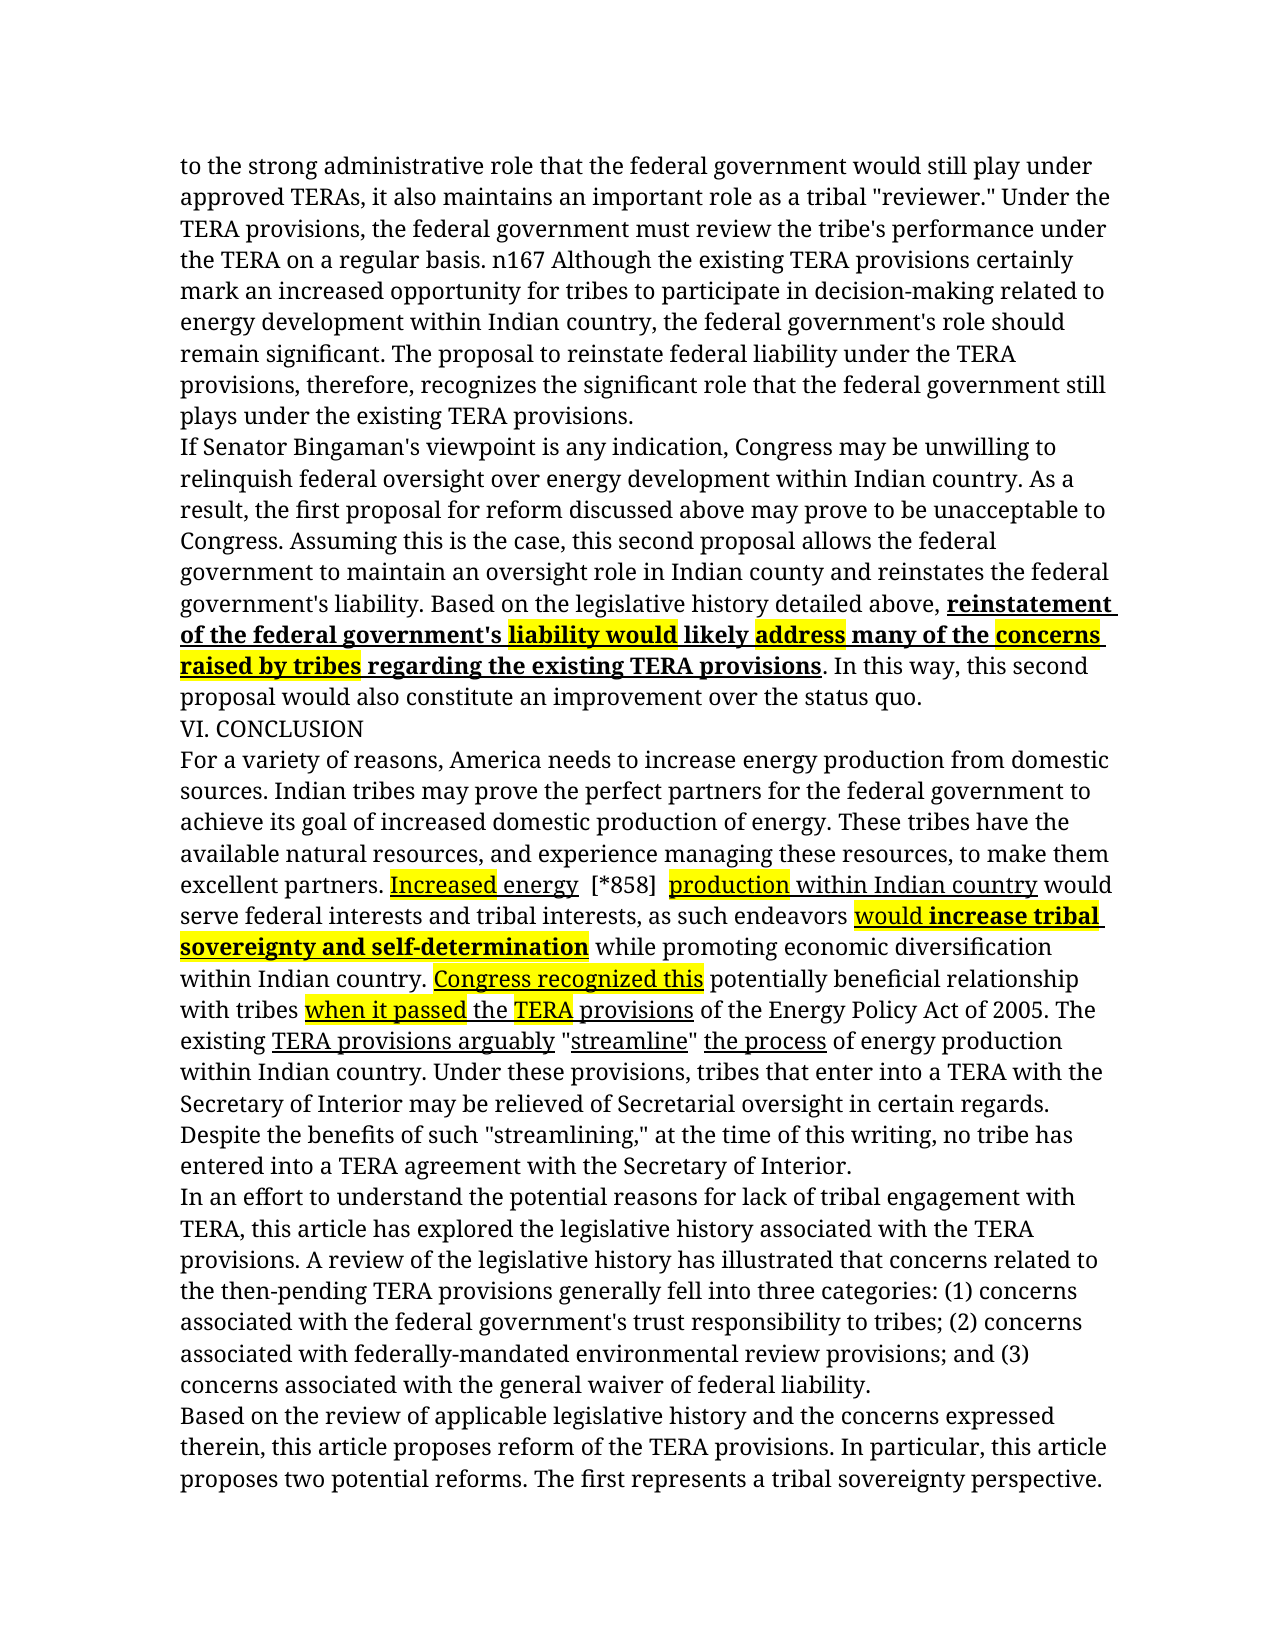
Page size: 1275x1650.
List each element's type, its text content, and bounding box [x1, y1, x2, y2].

text If Senator Bingaman's viewpoint is any indication, Congress may be unwilling to relinquish federal oversight over energy development within Indian country. As a result, the first proposal for reform discussed above may prove to be unacceptable to Congress. Assuming this is the case, this second proposal allows the federal government to maintain an oversight role in Indian county and reinstates the federal government's liability. Based on the legislative history detailed above, reinstatement of the federal government's liability would likely address many of the concerns raised by tribes regarding the existing TERA provisions. In this way, this second proposal would also constitute an improvement over the status quo. [180, 431, 1125, 712]
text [180, 1400, 1125, 1494]
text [180, 150, 1125, 431]
text VI. CONCLUSION [180, 712, 1125, 744]
text In an effort to understand the potential reasons for lack of tribal engagement with TERA, this article has explored the legislative history associated with the TERA provisions. A review of the legislative history has illustrated that concerns related to the then-pending TERA provisions generally fell into three categories: (1) concerns associated with the federal government's trust responsibility to tribes; (2) concerns associated with federally-mandated environmental review provisions; and (3) concerns associated with the general waiver of federal liability. [180, 1181, 1125, 1400]
text For a variety of reasons, America needs to increase energy production from domestic sources. Indian tribes may prove the perfect partners for the federal government to achieve its goal of increased domestic production of energy. These tribes have the available natural resources, and experience managing these resources, to make them excellent partners. Increased energy [*858] production within Indian country would serve federal interests and tribal interests, as such endeavors would increase tribal sovereignty and self-determination while promoting economic diversification within Indian country. Congress recognized this potentially beneficial relationship with tribes when it passed the TERA provisions of the Energy Policy Act of 2005. The existing TERA provisions arguably "streamline" the process of energy production within Indian country. Under these provisions, tribes that enter into a TERA with the Secretary of Interior may be relieved of Secretarial oversight in certain regards. Despite the benefits of such "streamlining," at the time of this writing, no tribe has entered into a TERA agreement with the Secretary of Interior. [180, 744, 1125, 1181]
